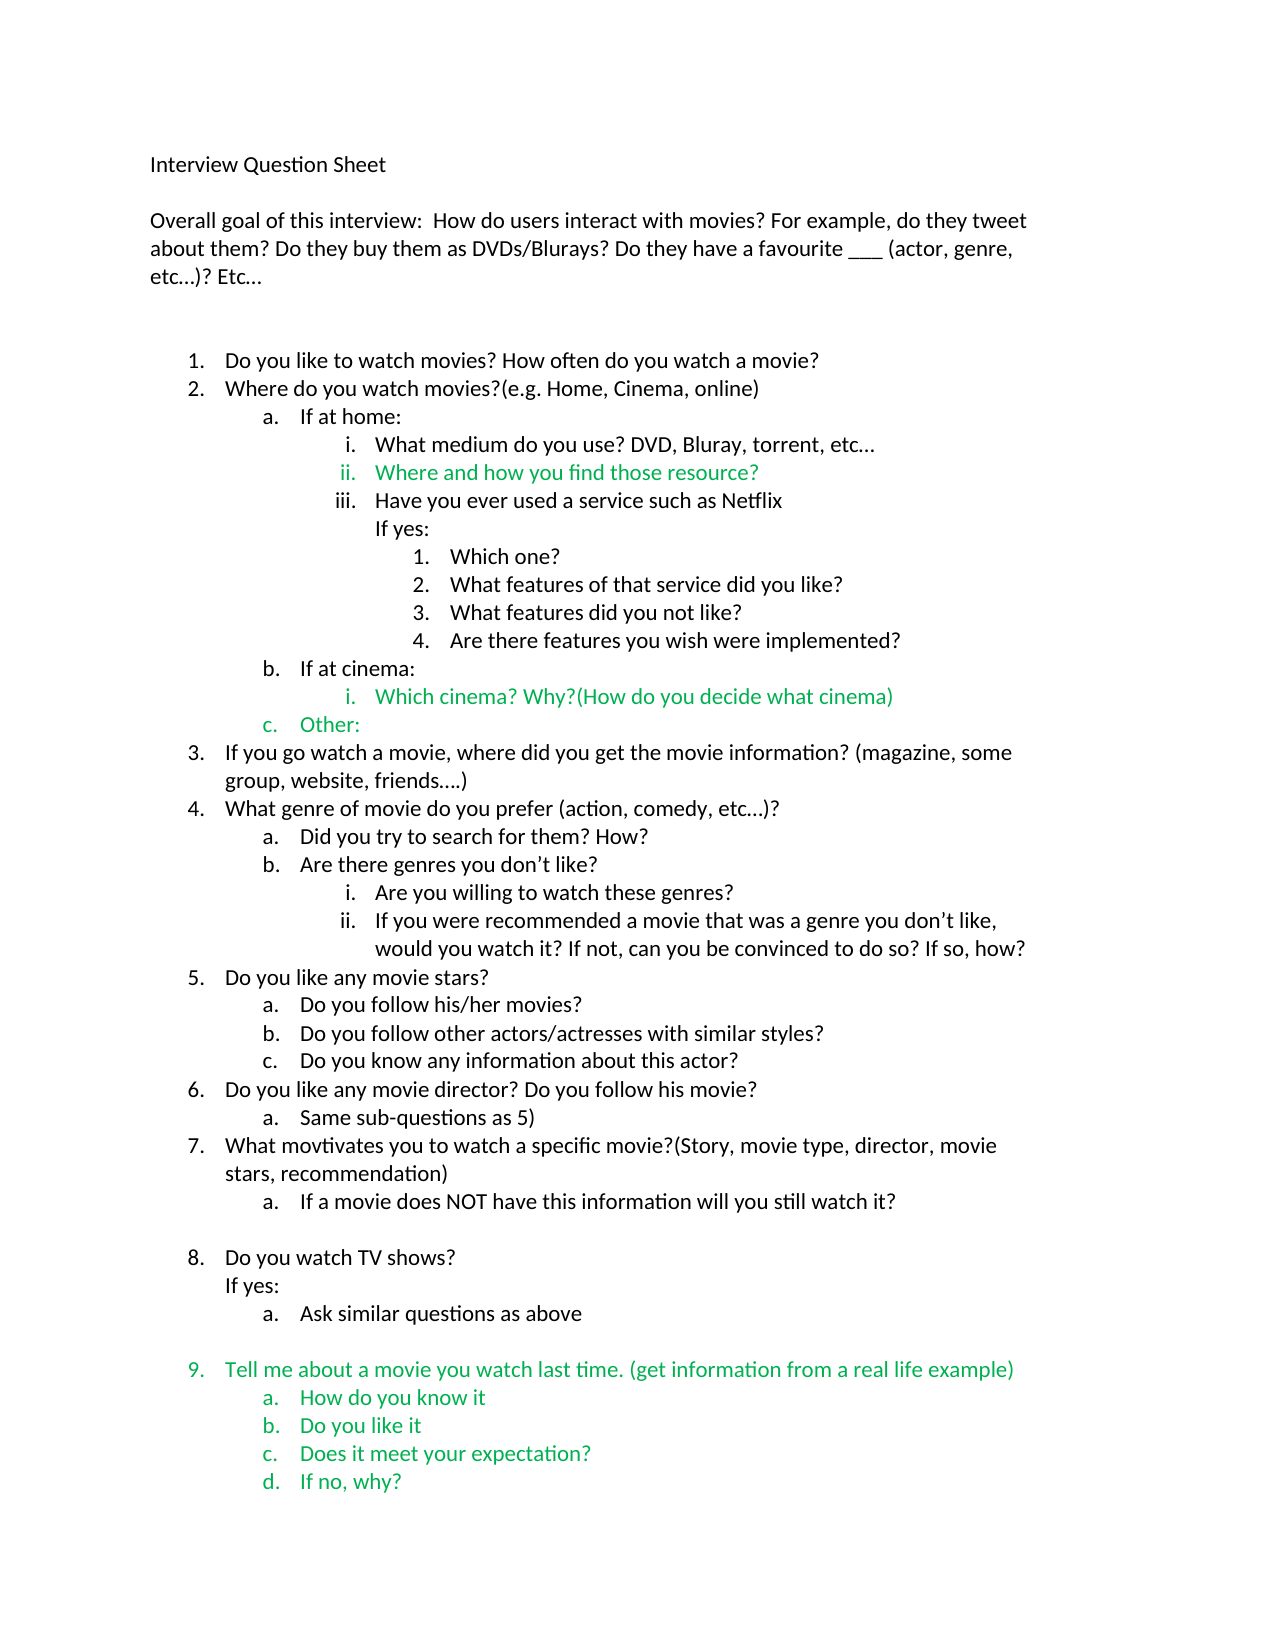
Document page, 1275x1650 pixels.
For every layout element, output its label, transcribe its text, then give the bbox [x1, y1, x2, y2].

list Do you like any movie director? Do you follow his movie? [187, 1075, 1031, 1103]
list If you go watch a movie, where did you get the movie information? (magazine, some group, website, friends….) [187, 738, 1031, 794]
list Do you like it [262, 1411, 1031, 1439]
list Do you know any information about this actor? [262, 1047, 1031, 1075]
text Interview Question Sheet [150, 150, 1031, 178]
list What movtivates you to watch a specific movie?(Story, movie type, director, movie stars, recommendation) [187, 1131, 1031, 1187]
list What features did you not like? [412, 598, 1031, 626]
list Are you willing to watch these genres? [356, 878, 1031, 907]
list Have you ever used a service such as Netflix If yes: [356, 486, 1031, 542]
list What genre of movie do you prefer (action, comedy, etc…)? [187, 794, 1031, 822]
list If no, why? [262, 1467, 1031, 1495]
list Tell me about a movie you watch last time. (get information from a real life example) [187, 1355, 1031, 1383]
list Which one? [412, 542, 1031, 570]
text Overall goal of this interview: How do users interact with movies? For example, do they tweet about them? Do they buy them as DVDs/Blurays? Do they have a favourite ___ (actor, genre, etc…)? Etc… [150, 206, 1031, 290]
list Other: [262, 710, 1031, 738]
list Ask similar questions as above [262, 1299, 1031, 1327]
list Do you follow other actors/actresses with similar styles? [262, 1019, 1031, 1047]
list What features of that service did you like? [412, 570, 1031, 598]
list What medium do you use? DVD, Bluray, torrent, etc… [356, 430, 1031, 458]
list Which cinema? Why?(How do you decide what cinema) [356, 682, 1031, 710]
list Where and how you find those resource? [356, 458, 1031, 486]
list Where do you watch movies?(e.g. Home, Cinema, online) [187, 374, 1031, 402]
list Do you like any movie stars? [187, 963, 1031, 991]
list Are there genres you don’t like? [262, 851, 1031, 878]
list If a movie does NOT have this information will you still watch it? [262, 1187, 1031, 1215]
list Did you try to search for them? How? [262, 822, 1031, 851]
list Are there features you wish were implemented? [412, 626, 1031, 654]
list Same sub-questions as 5) [262, 1103, 1031, 1131]
list Do you like to watch movies? How often do you watch a movie? [187, 346, 1031, 374]
list How do you know it [262, 1383, 1031, 1411]
list If at cinema: [262, 654, 1031, 682]
list Do you follow his/her movies? [262, 991, 1031, 1019]
list If at home: [262, 402, 1031, 430]
list If you were recommended a movie that was a genre you don’t like, would you watch it? If not, can you be convinced to do so? If so, how? [356, 907, 1031, 963]
list Do you watch TV shows? If yes: [187, 1243, 1031, 1299]
list Does it meet your expectation? [262, 1439, 1031, 1467]
